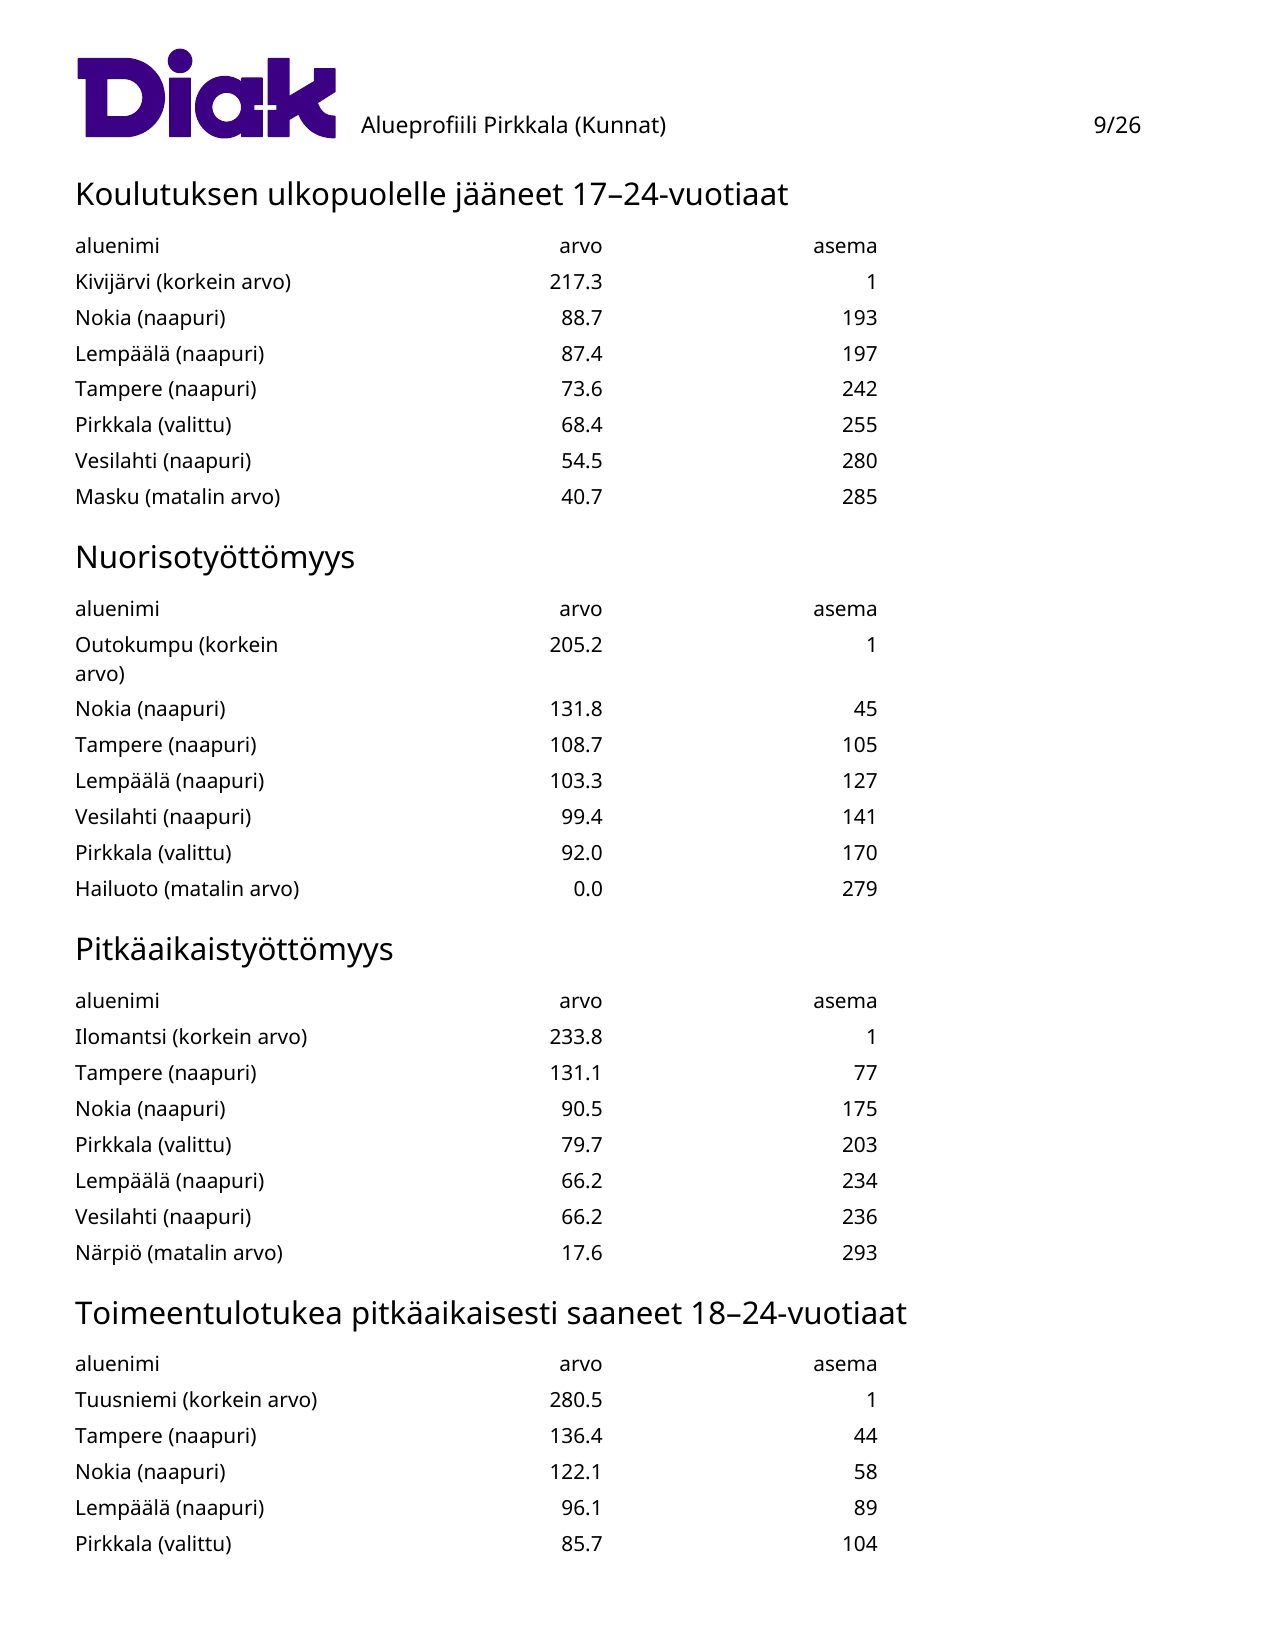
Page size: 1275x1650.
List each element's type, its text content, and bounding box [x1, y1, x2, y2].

table_cell 136.4 [339, 1418, 614, 1454]
table_cell 85.7 [339, 1526, 614, 1561]
table_header asema [614, 227, 889, 263]
table_header asema [614, 1346, 889, 1382]
table_header arvo [339, 1346, 614, 1382]
table_cell 99.4 [339, 799, 614, 834]
table_cell Pirkkala (valittu) [64, 835, 339, 871]
table_cell 66.2 [339, 1198, 614, 1234]
table_cell Ilomantsi (korkein arvo) [64, 1018, 339, 1054]
table_cell Tampere (naapuri) [64, 1054, 339, 1090]
table_cell 1 [614, 1018, 889, 1054]
table_cell 255 [614, 407, 889, 443]
table_cell 217.3 [339, 263, 614, 299]
table_cell 103.3 [339, 763, 614, 799]
subtitle Pitkäaikaistyöttömyys [75, 927, 1200, 970]
table_cell 73.6 [339, 371, 614, 407]
table_header arvo [339, 591, 614, 626]
table_cell Lempäälä (naapuri) [64, 1162, 339, 1198]
table_cell 131.1 [339, 1054, 614, 1090]
subtitle Nuorisotyöttömyys [75, 535, 1200, 578]
table_header aluenimi [64, 591, 339, 626]
subtitle Koulutuksen ulkopuolelle jääneet 17–24-vuotiaat [75, 172, 1200, 214]
table_cell Nokia (naapuri) [64, 1454, 339, 1489]
table_cell Lempäälä (naapuri) [64, 763, 339, 799]
table_cell 79.7 [339, 1126, 614, 1162]
table_cell Lempäälä (naapuri) [64, 1490, 339, 1526]
table_cell 96.1 [339, 1490, 614, 1526]
subtitle Toimeentulotukea pitkäaikaisesti saaneet 18–24-vuotiaat [75, 1291, 1200, 1333]
table_cell 280 [614, 443, 889, 479]
table_cell 54.5 [339, 443, 614, 479]
table_cell Närpiö (matalin arvo) [64, 1234, 339, 1270]
table_cell Tampere (naapuri) [64, 371, 339, 407]
table_cell Nokia (naapuri) [64, 691, 339, 727]
table_cell 89 [614, 1490, 889, 1526]
table_cell 279 [614, 871, 889, 906]
table_cell Vesilahti (naapuri) [64, 1198, 339, 1234]
table_header asema [614, 591, 889, 626]
table_cell 203 [614, 1126, 889, 1162]
table_cell 141 [614, 799, 889, 834]
table_cell 205.2 [339, 626, 614, 691]
table_cell Vesilahti (naapuri) [64, 799, 339, 834]
table_header aluenimi [64, 1346, 339, 1382]
table_cell 58 [614, 1454, 889, 1489]
table_cell Nokia (naapuri) [64, 299, 339, 335]
table_cell Pirkkala (valittu) [64, 1126, 339, 1162]
table_cell 77 [614, 1054, 889, 1090]
table_header aluenimi [64, 983, 339, 1018]
table_cell 280.5 [339, 1382, 614, 1418]
table_cell 1 [614, 263, 889, 299]
table_cell 92.0 [339, 835, 614, 871]
table_cell Pirkkala (valittu) [64, 407, 339, 443]
table_header arvo [339, 983, 614, 1018]
table_cell 122.1 [339, 1454, 614, 1489]
table_cell Vesilahti (naapuri) [64, 443, 339, 479]
table_header aluenimi [64, 227, 339, 263]
table_cell 1 [614, 1382, 889, 1418]
table_cell Pirkkala (valittu) [64, 1526, 339, 1561]
table_cell 234 [614, 1162, 889, 1198]
table_cell 66.2 [339, 1162, 614, 1198]
table_cell Tuusniemi (korkein arvo) [64, 1382, 339, 1418]
table_cell Hailuoto (matalin arvo) [64, 871, 339, 906]
table_cell 68.4 [339, 407, 614, 443]
table_cell 197 [614, 335, 889, 371]
table_cell 242 [614, 371, 889, 407]
table_cell 45 [614, 691, 889, 727]
table_cell 1 [614, 626, 889, 691]
table_cell Tampere (naapuri) [64, 727, 339, 763]
table_cell Tampere (naapuri) [64, 1418, 339, 1454]
table_cell 105 [614, 727, 889, 763]
table_cell 108.7 [339, 727, 614, 763]
table_cell Lempäälä (naapuri) [64, 335, 339, 371]
table_cell Kivijärvi (korkein arvo) [64, 263, 339, 299]
table_cell 88.7 [339, 299, 614, 335]
table_cell 131.8 [339, 691, 614, 727]
table_cell 233.8 [339, 1018, 614, 1054]
table_cell Outokumpu (korkein arvo) [64, 626, 339, 691]
table_cell 104 [614, 1526, 889, 1561]
table_cell Nokia (naapuri) [64, 1090, 339, 1126]
table_cell 127 [614, 763, 889, 799]
table_cell 90.5 [339, 1090, 614, 1126]
table_cell 44 [614, 1418, 889, 1454]
table_cell 175 [614, 1090, 889, 1126]
table_cell Masku (matalin arvo) [64, 479, 339, 514]
table_cell 170 [614, 835, 889, 871]
table_cell 17.6 [339, 1234, 614, 1270]
table_cell 193 [614, 299, 889, 335]
table_cell 40.7 [339, 479, 614, 514]
table_cell 0.0 [339, 871, 614, 906]
table_cell 293 [614, 1234, 889, 1270]
table_cell 236 [614, 1198, 889, 1234]
table_cell 285 [614, 479, 889, 514]
table_header arvo [339, 227, 614, 263]
table_header asema [614, 983, 889, 1018]
table_cell 87.4 [339, 335, 614, 371]
